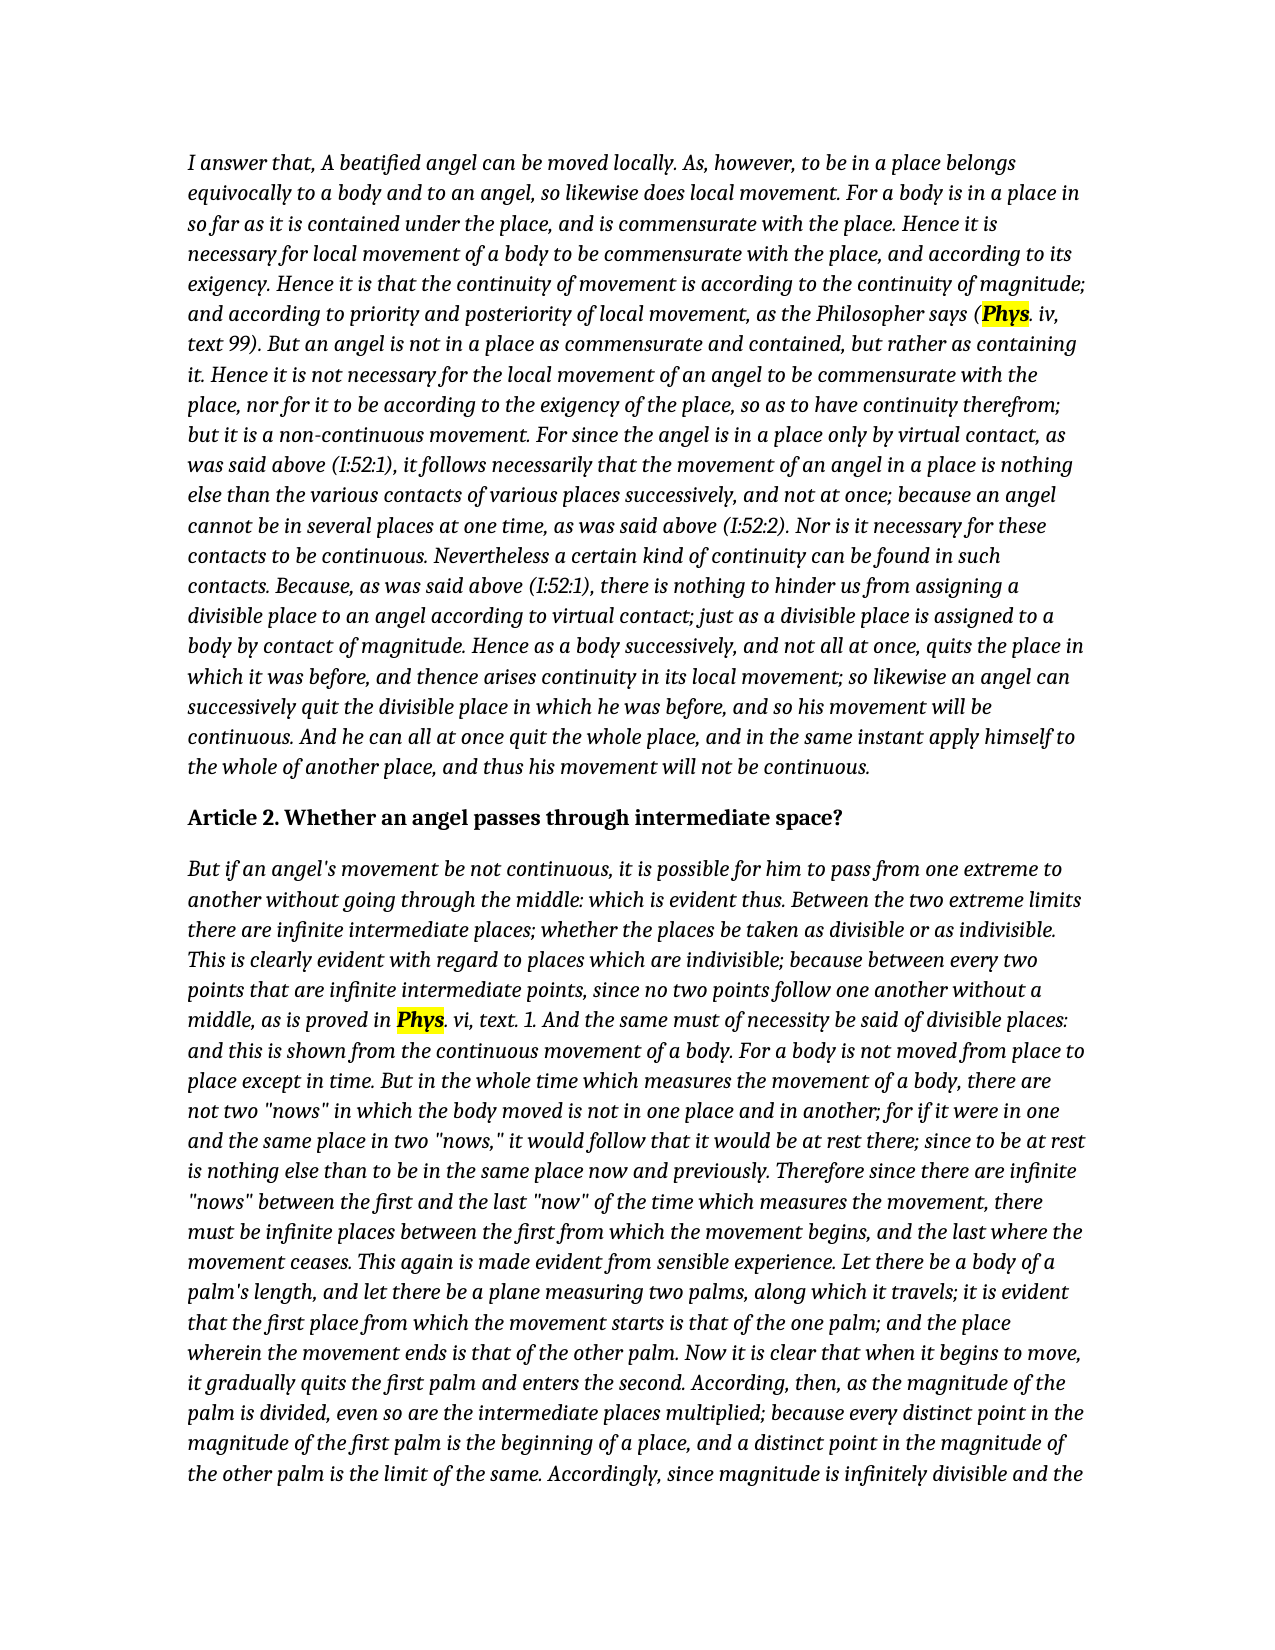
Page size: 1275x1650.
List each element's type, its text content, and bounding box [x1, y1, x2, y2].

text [187, 856, 1087, 1487]
text I answer that, A beatified angel can be moved locally. As, however, to be in a place belongs equivocally to a body and to an angel, so likewise does local movement. For a body is in a place in so far as it is contained under the place, and is commensurate with the place. Hence it is necessary for local movement of a body to be commensurate with the place, and according to its exigency. Hence it is that the continuity of movement is according to the continuity of magnitude; and according to priority and posteriority of local movement, as the Philosopher says (Phys. iv, text 99). But an angel is not in a place as commensurate and contained, but rather as containing it. Hence it is not necessary for the local movement of an angel to be commensurate with the place, nor for it to be according to the exigency of the place, so as to have continuity therefrom; but it is a non-continuous movement. For since the angel is in a place only by virtual contact, as was said above (I:52:1), it follows necessarily that the movement of an angel in a place is nothing else than the various contacts of various places successively, and not at once; because an angel cannot be in several places at one time, as was said above (I:52:2). Nor is it necessary for these contacts to be continuous. Nevertheless a certain kind of continuity can be found in such contacts. Because, as was said above (I:52:1), there is nothing to hinder us from assigning a divisible place to an angel according to virtual contact; just as a divisible place is assigned to a body by contact of magnitude. Hence as a body successively, and not all at once, quits the place in which it was before, and thence arises continuity in its local movement; so likewise an angel can successively quit the divisible place in which he was before, and so his movement will be continuous. And he can all at once quit the whole place, and in the same instant apply himself to the whole of another place, and thus his movement will not be continuous. [187, 150, 1087, 781]
text Article 2. Whether an angel passes through intermediate space? [187, 805, 1087, 832]
